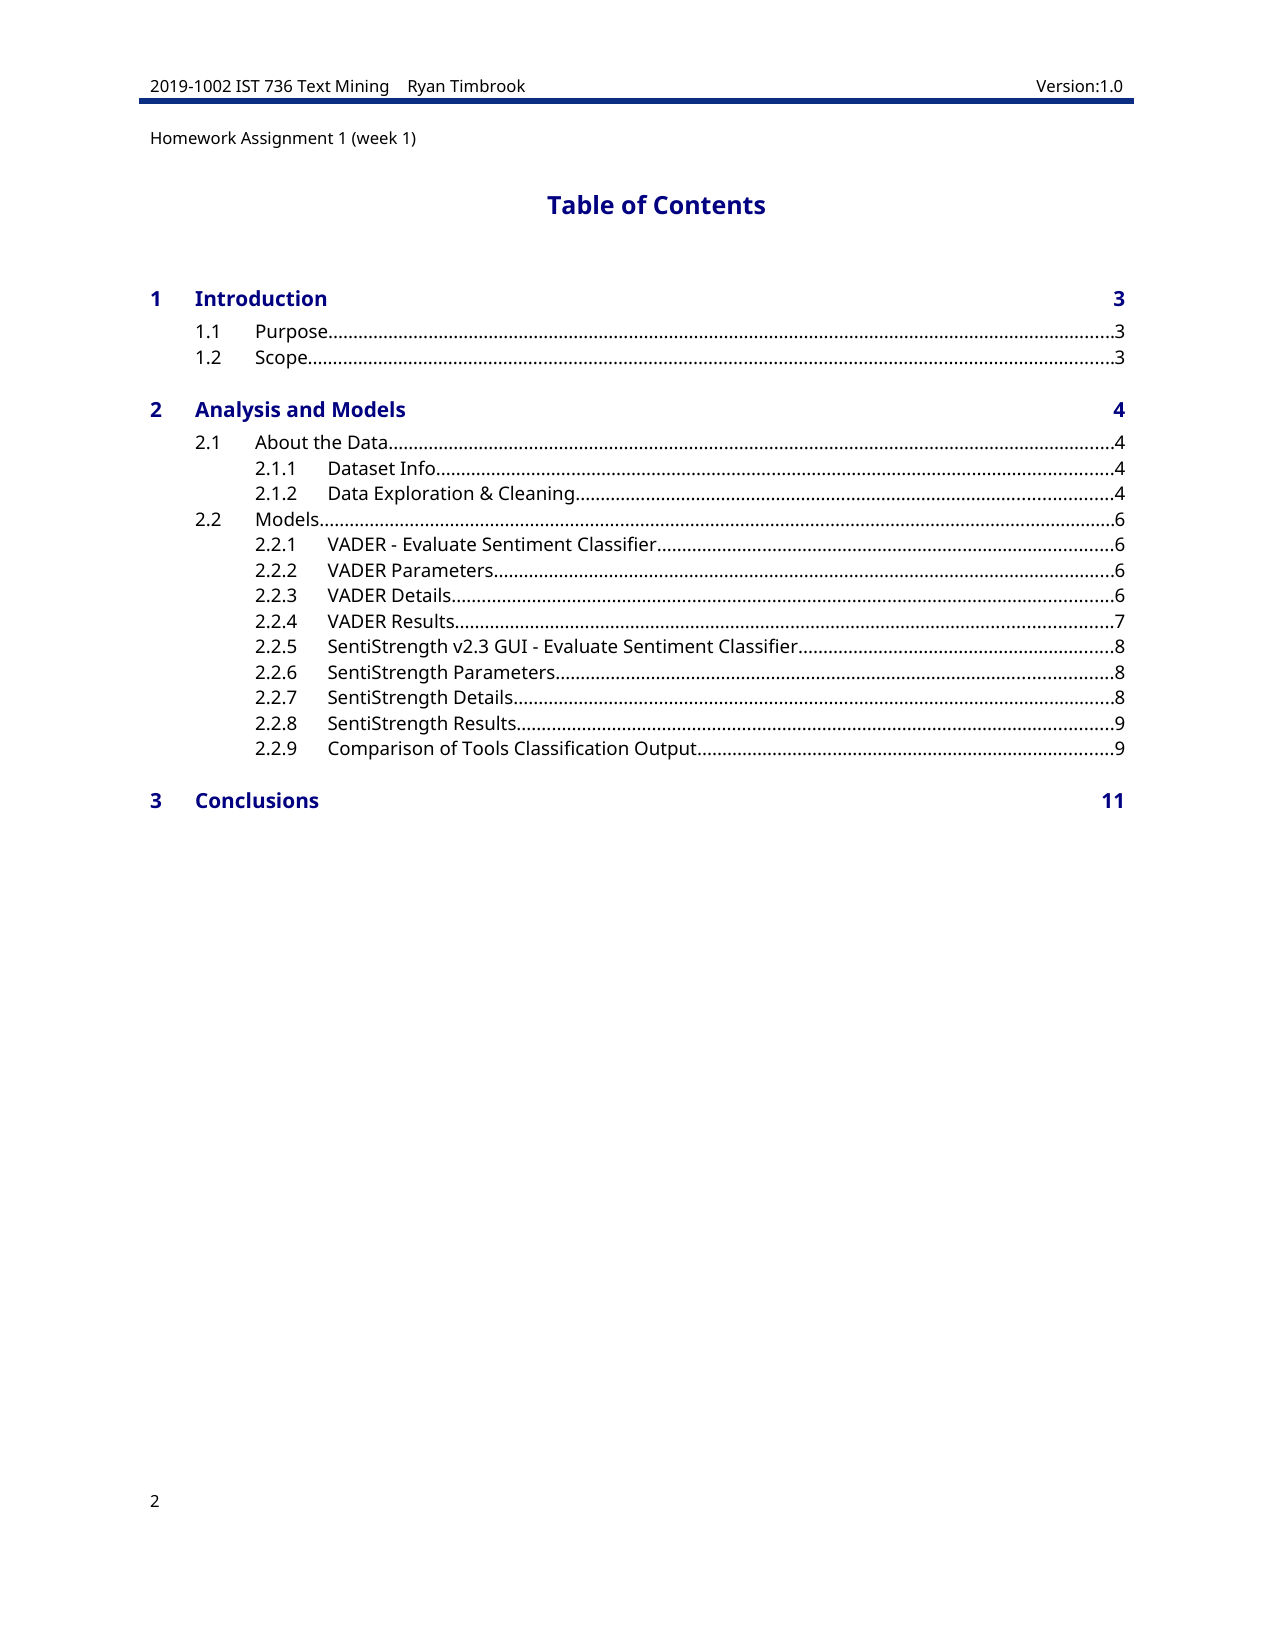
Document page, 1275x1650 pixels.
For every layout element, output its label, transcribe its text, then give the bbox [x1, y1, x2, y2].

title Table of Contents [150, 187, 1162, 222]
text 2.2.6 SentiStrength Parameters 8 [255, 659, 1162, 685]
text 2.2.7 SentiStrength Details 8 [255, 685, 1162, 710]
text 1.2 Scope 3 [195, 344, 1087, 370]
text 1 Introduction 3 [150, 284, 1087, 312]
text 2.2.4 VADER Results 7 [255, 608, 1162, 634]
text 2.2 Models 6 [195, 506, 1087, 532]
text 1.1 Purpose 3 [195, 319, 1087, 344]
text 2.2.5 SentiStrength v2.3 GUI - Evaluate Sentiment Classifier 8 [255, 634, 1162, 659]
text 2 Analysis and Models 4 [150, 395, 1087, 423]
text 2.1.2 Data Exploration & Cleaning 4 [255, 481, 1162, 506]
text 3 Conclusions 11 [150, 786, 1087, 815]
text 2.1.1 Dataset Info 4 [255, 455, 1162, 481]
text 2.2.3 VADER Details 6 [255, 583, 1162, 608]
text 2.1 About the Data 4 [195, 429, 1087, 455]
text 2.2.1 VADER - Evaluate Sentiment Classifier 6 [255, 532, 1162, 557]
text 2.2.8 SentiStrength Results 9 [255, 710, 1162, 736]
text 2.2.2 VADER Parameters 6 [255, 557, 1162, 583]
text 2.2.9 Comparison of Tools Classification Output 9 [255, 736, 1162, 761]
